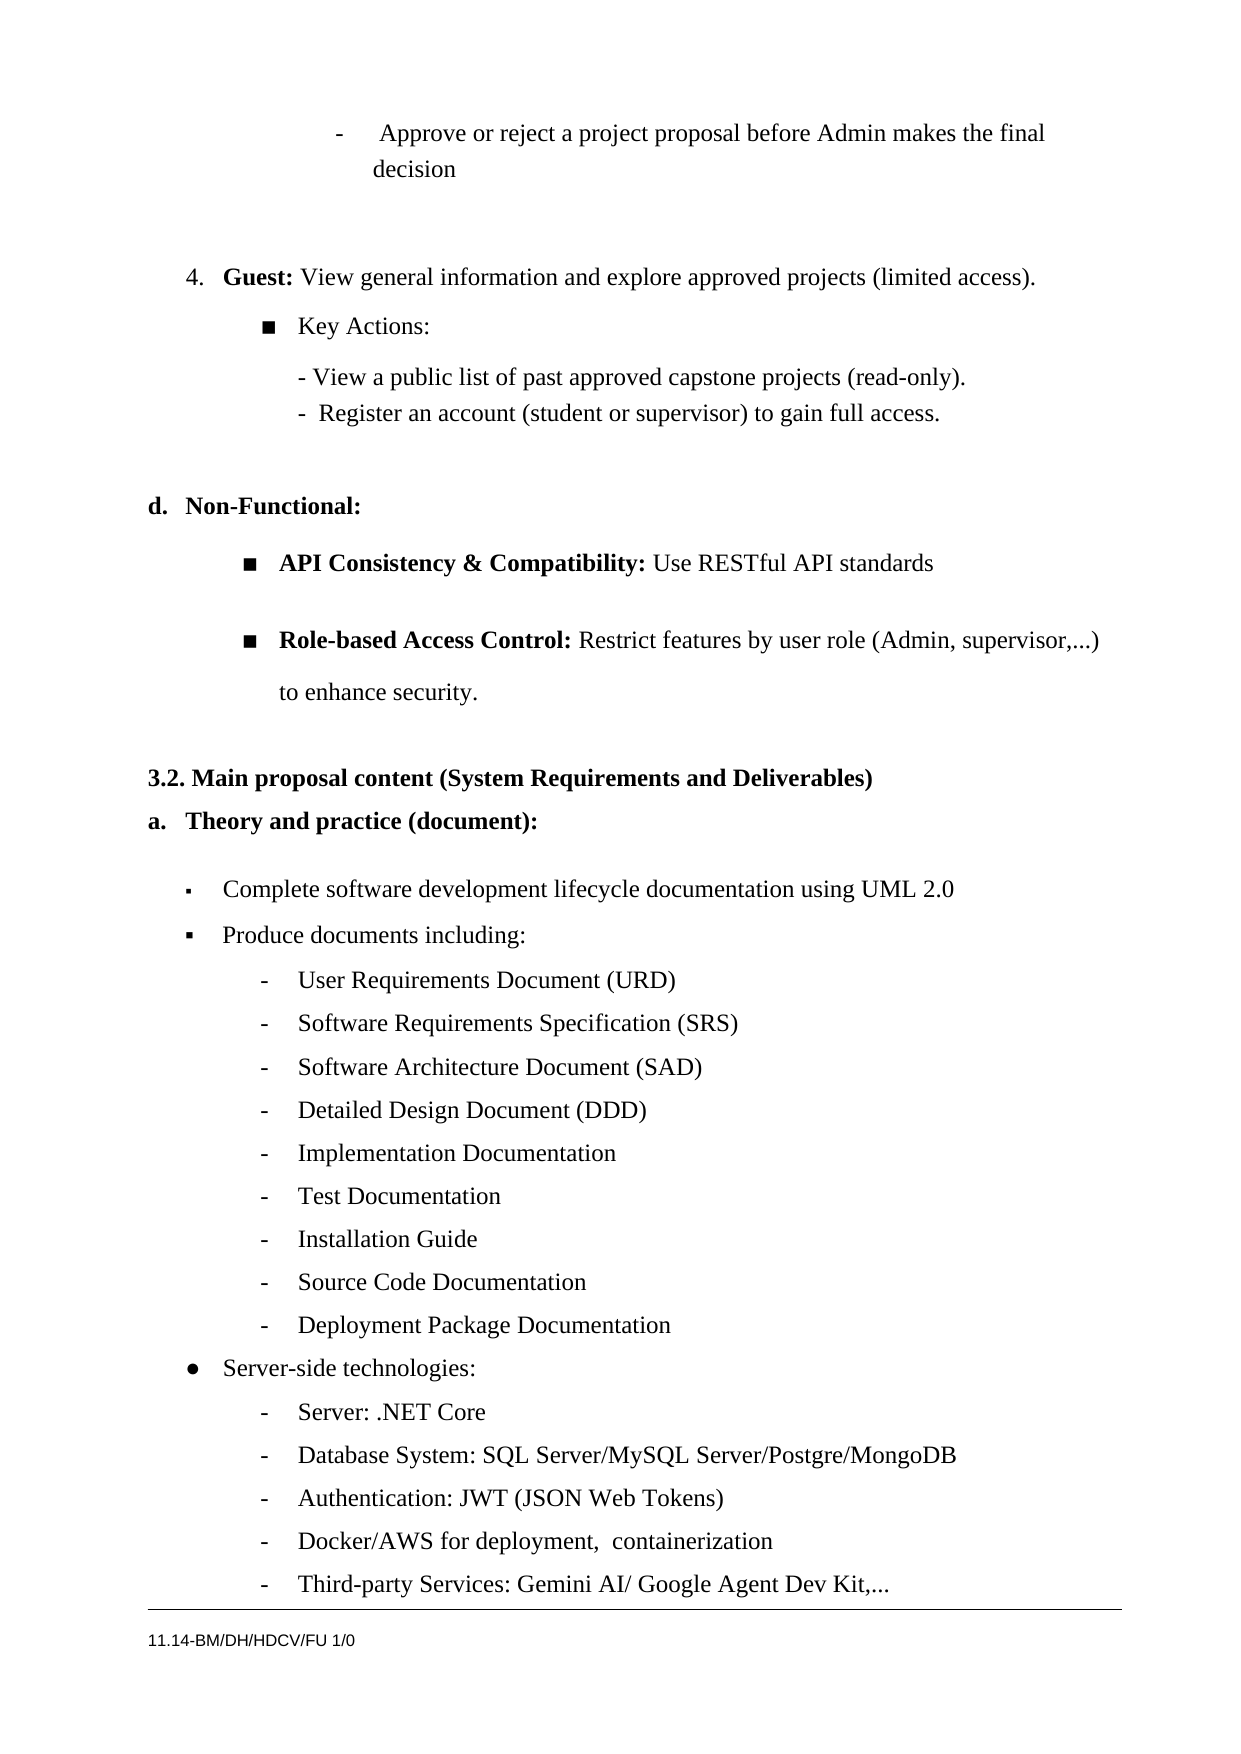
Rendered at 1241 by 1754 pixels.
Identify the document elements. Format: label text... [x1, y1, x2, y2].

list Server-side technologies: [185, 1353, 1122, 1382]
list Database System: SQL Server/MySQL Server/Postgre/MongoDB [260, 1440, 1122, 1468]
subtitle Complete software development lifecycle documentation using UML 2.0 [185, 874, 1122, 903]
list Server: .NET Core [260, 1397, 1122, 1425]
list User Requirements Document (URD) [260, 965, 1122, 994]
list Test Documentation [260, 1181, 1122, 1210]
list Non-Functional: [148, 491, 1122, 520]
list Produce documents including: [185, 920, 1122, 949]
text 3.2. Main proposal content (System Requirements and Deliverables) [148, 763, 1122, 792]
list Role-based Access Control: Restrict features by user role (Admin, supervisor,...) to enhance security. [241, 611, 1122, 706]
list Implementation Documentation [260, 1138, 1122, 1167]
list Source Code Documentation [260, 1267, 1122, 1296]
list Software Architecture Document (SAD) [260, 1052, 1122, 1080]
list Deployment Package Documentation [260, 1310, 1122, 1339]
list Docker/AWS for deployment, containerization [260, 1526, 1122, 1555]
text - View a public list of past approved capstone projects (read-only). [148, 362, 1122, 391]
list Detailed Design Document (DDD) [260, 1095, 1122, 1123]
list Theory and practice (document): [148, 806, 1122, 835]
list Key Actions: [260, 298, 1122, 349]
text - Register an account (student or supervisor) to gain full access. [148, 398, 1122, 427]
list Authentication: JWT (JSON Web Tokens) [260, 1483, 1122, 1512]
list Software Requirements Specification (SRS) [260, 1008, 1122, 1037]
list Third-party Services: Gemini AI/ Google Agent Dev Kit,... [260, 1569, 1122, 1598]
list Installation Guide [260, 1224, 1122, 1253]
list API Consistency & Compatibility: Use RESTful API standards [241, 534, 1122, 586]
list Guest: View general information and explore approved projects (limited access). [186, 262, 1122, 291]
list Approve or reject a project proposal before Admin makes the final decision [335, 118, 1122, 183]
